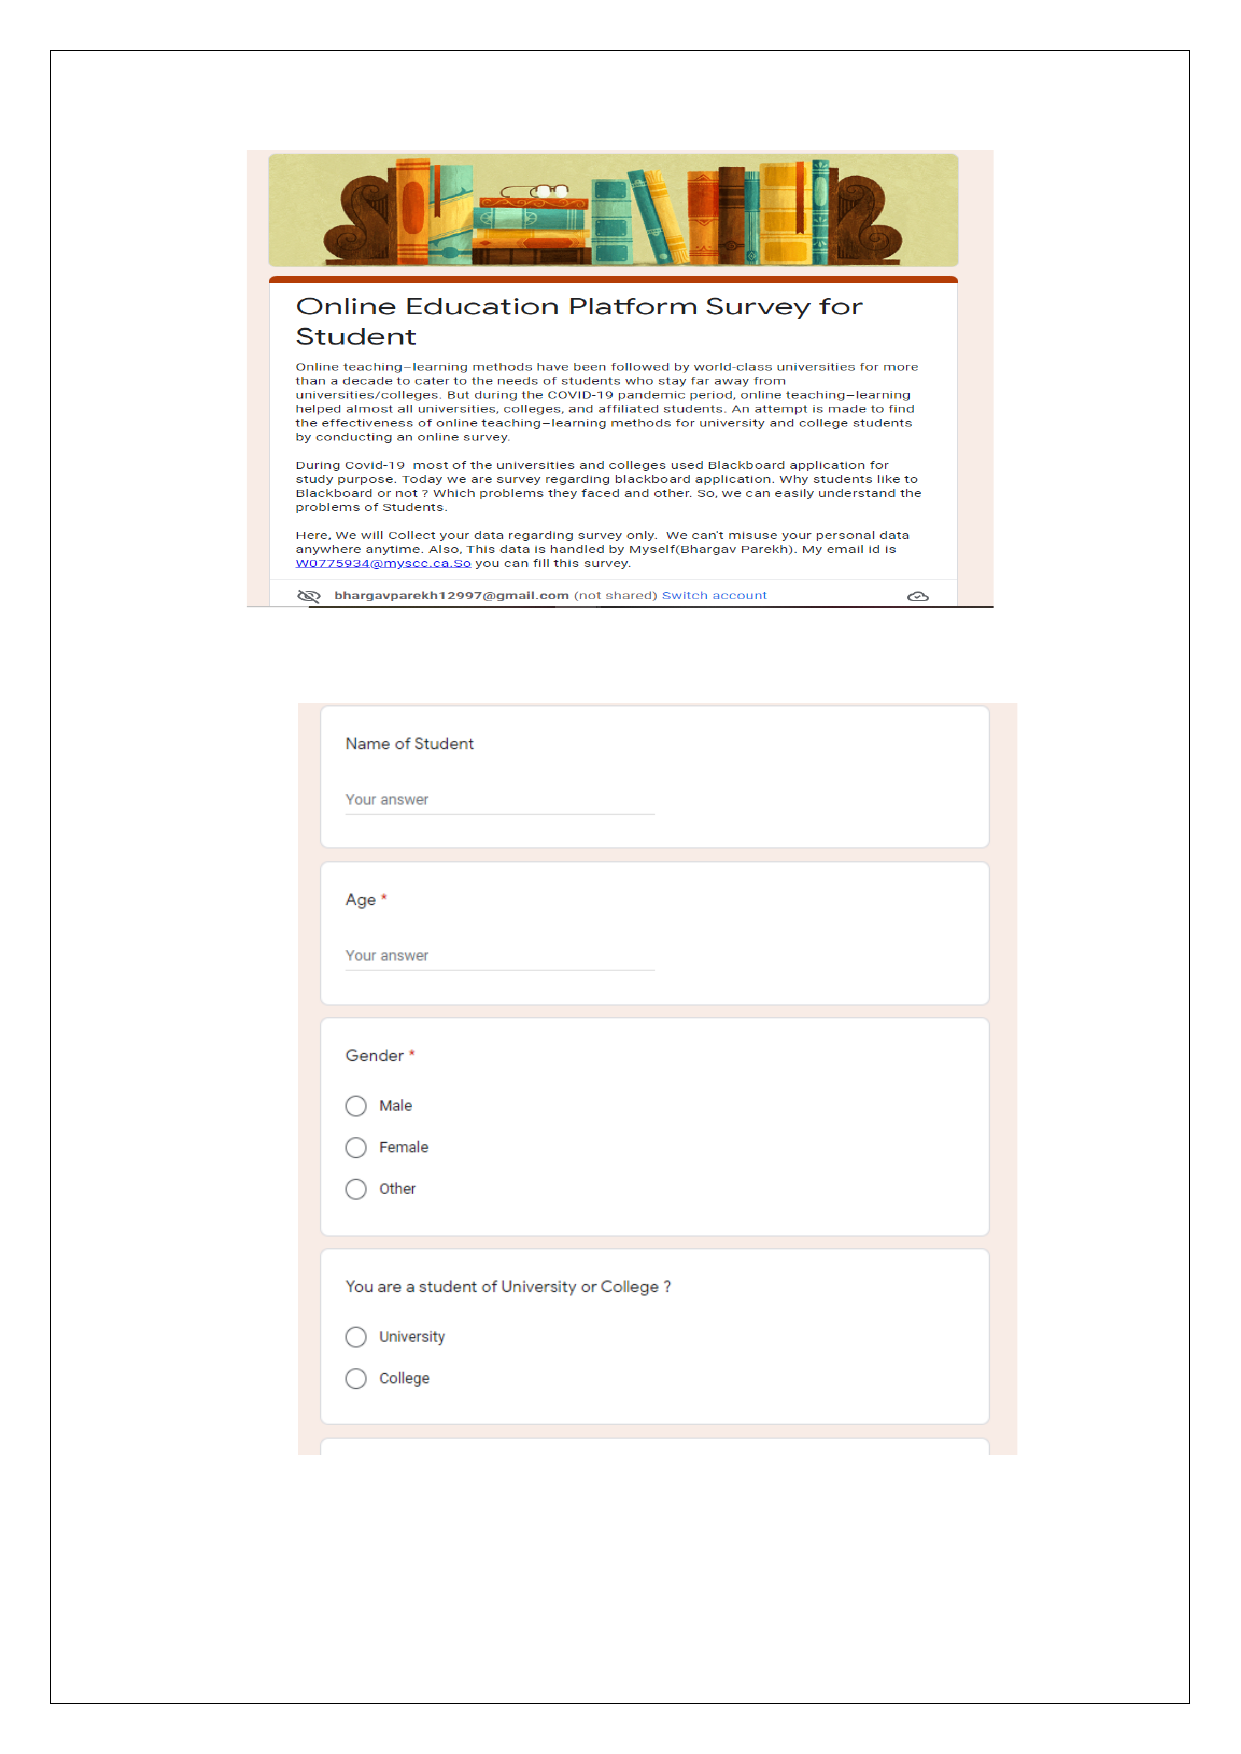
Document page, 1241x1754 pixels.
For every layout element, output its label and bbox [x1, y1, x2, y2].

picture [246, 150, 994, 608]
picture [298, 703, 1018, 1455]
